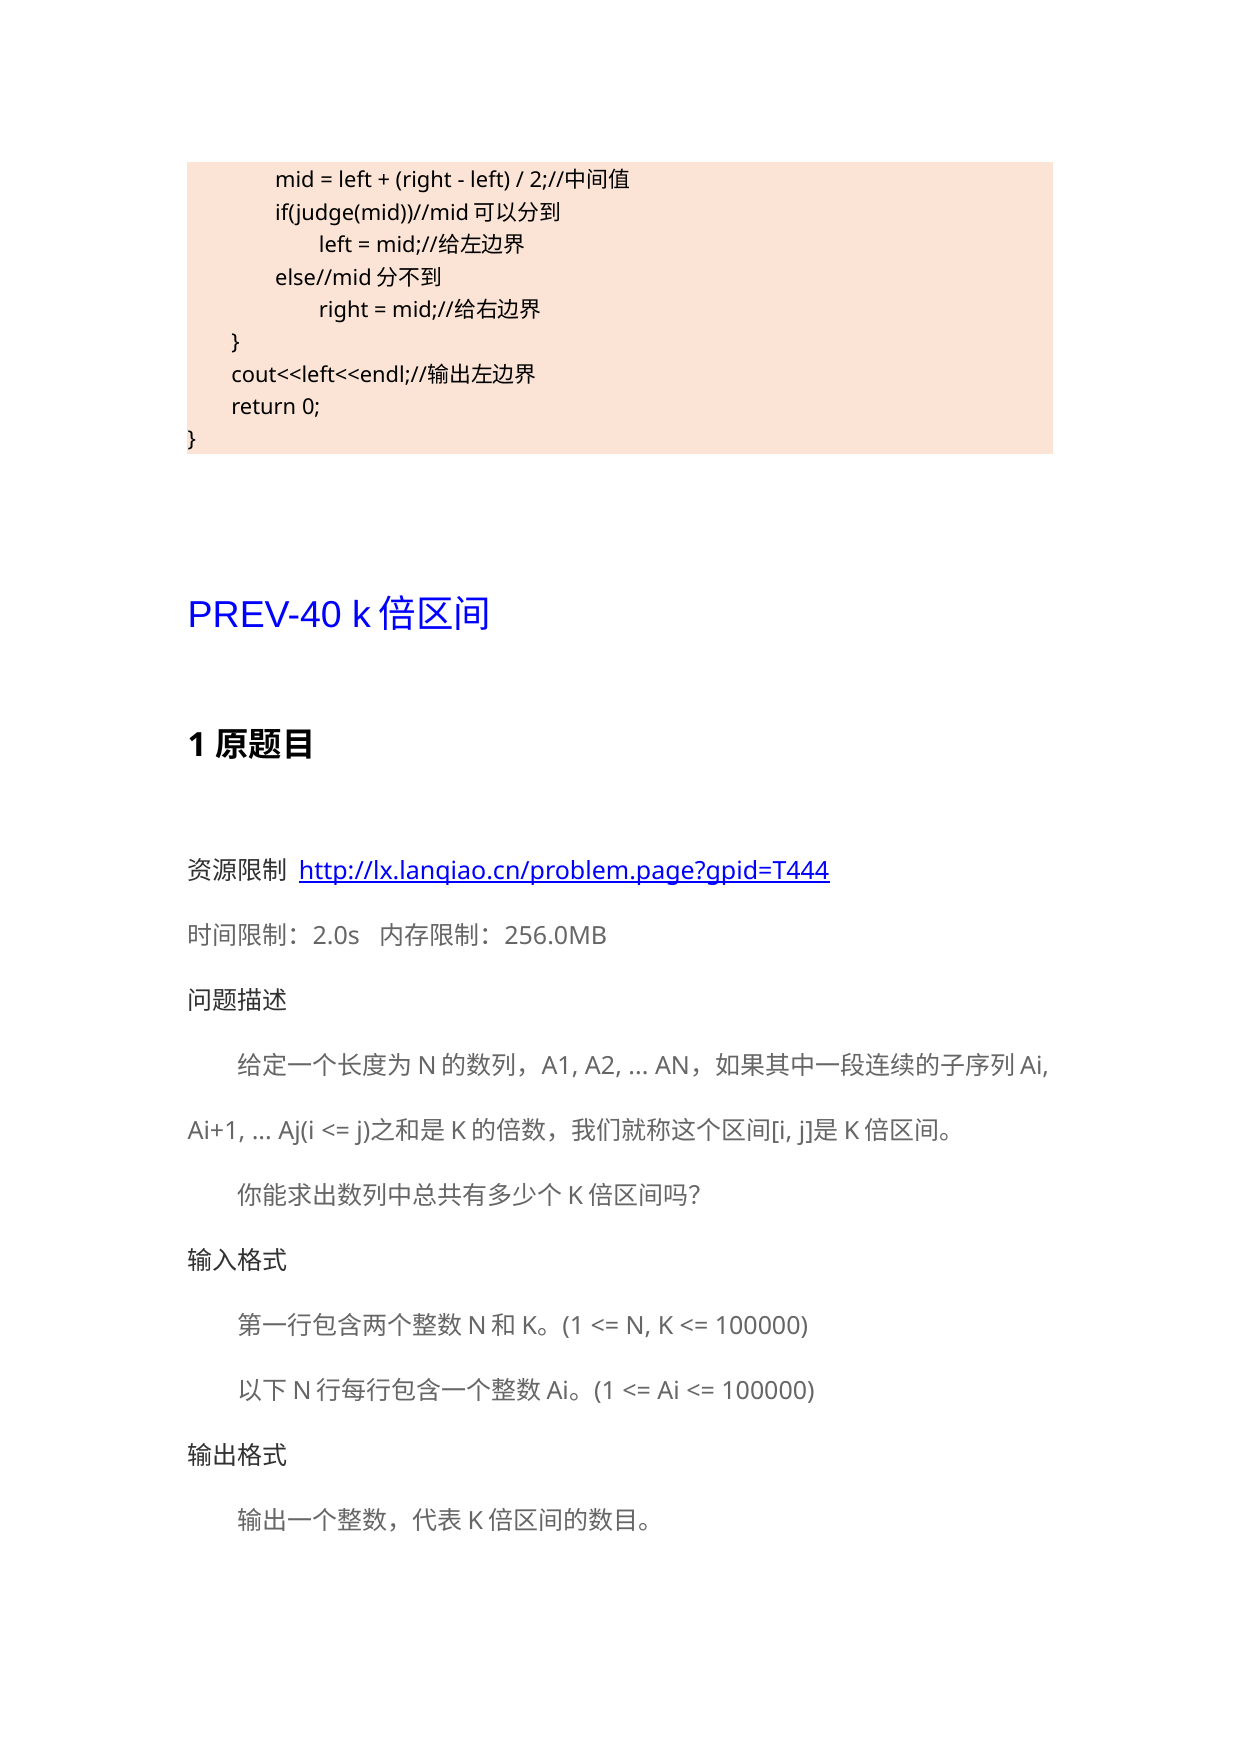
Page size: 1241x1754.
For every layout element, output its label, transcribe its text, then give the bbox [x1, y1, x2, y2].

text return 0; [187, 389, 1053, 422]
subtitle 1 原题目 [187, 709, 1053, 774]
text cout<<left<<endl;//输出左边界 [187, 357, 1053, 389]
text } [187, 324, 1053, 357]
text 输出一个整数，代表K倍区间的数目。 [187, 1486, 1053, 1551]
text 第一行包含两个整数N和K。(1 <= N, K <= 100000) 以下N行每行包含一个整数Ai。(1 <= Ai <= 100000) [187, 1291, 1053, 1421]
subtitle PREV-40 k倍区间 [187, 579, 1053, 644]
text mid = left + (right - left) / 2;//中间值 [187, 162, 1053, 194]
text right = mid;//给右边界 [187, 292, 1053, 324]
text 时间限制：2.0s 内存限制：256.0MB [187, 901, 1053, 966]
text if(judge(mid))//mid可以分到 [187, 194, 1053, 227]
text 输入格式 [187, 1226, 1053, 1291]
text 给定一个长度为N的数列，A1, A2, ... AN，如果其中一段连续的子序列Ai, Ai+1, ... Aj(i <= j)之和是K的倍数，我们就称这个区间[i, j]是K倍区间。 你能求出数列中总共有多少个K倍区间吗？ [187, 1031, 1053, 1226]
text 问题描述 [187, 966, 1053, 1031]
text 资源限制 http://lx.lanqiao.cn/problem.page?gpid=T444 [187, 836, 1053, 901]
text } [187, 422, 1053, 454]
text 输出格式 [187, 1421, 1053, 1486]
text else//mid分不到 [187, 259, 1053, 292]
text left = mid;//给左边界 [187, 227, 1053, 259]
